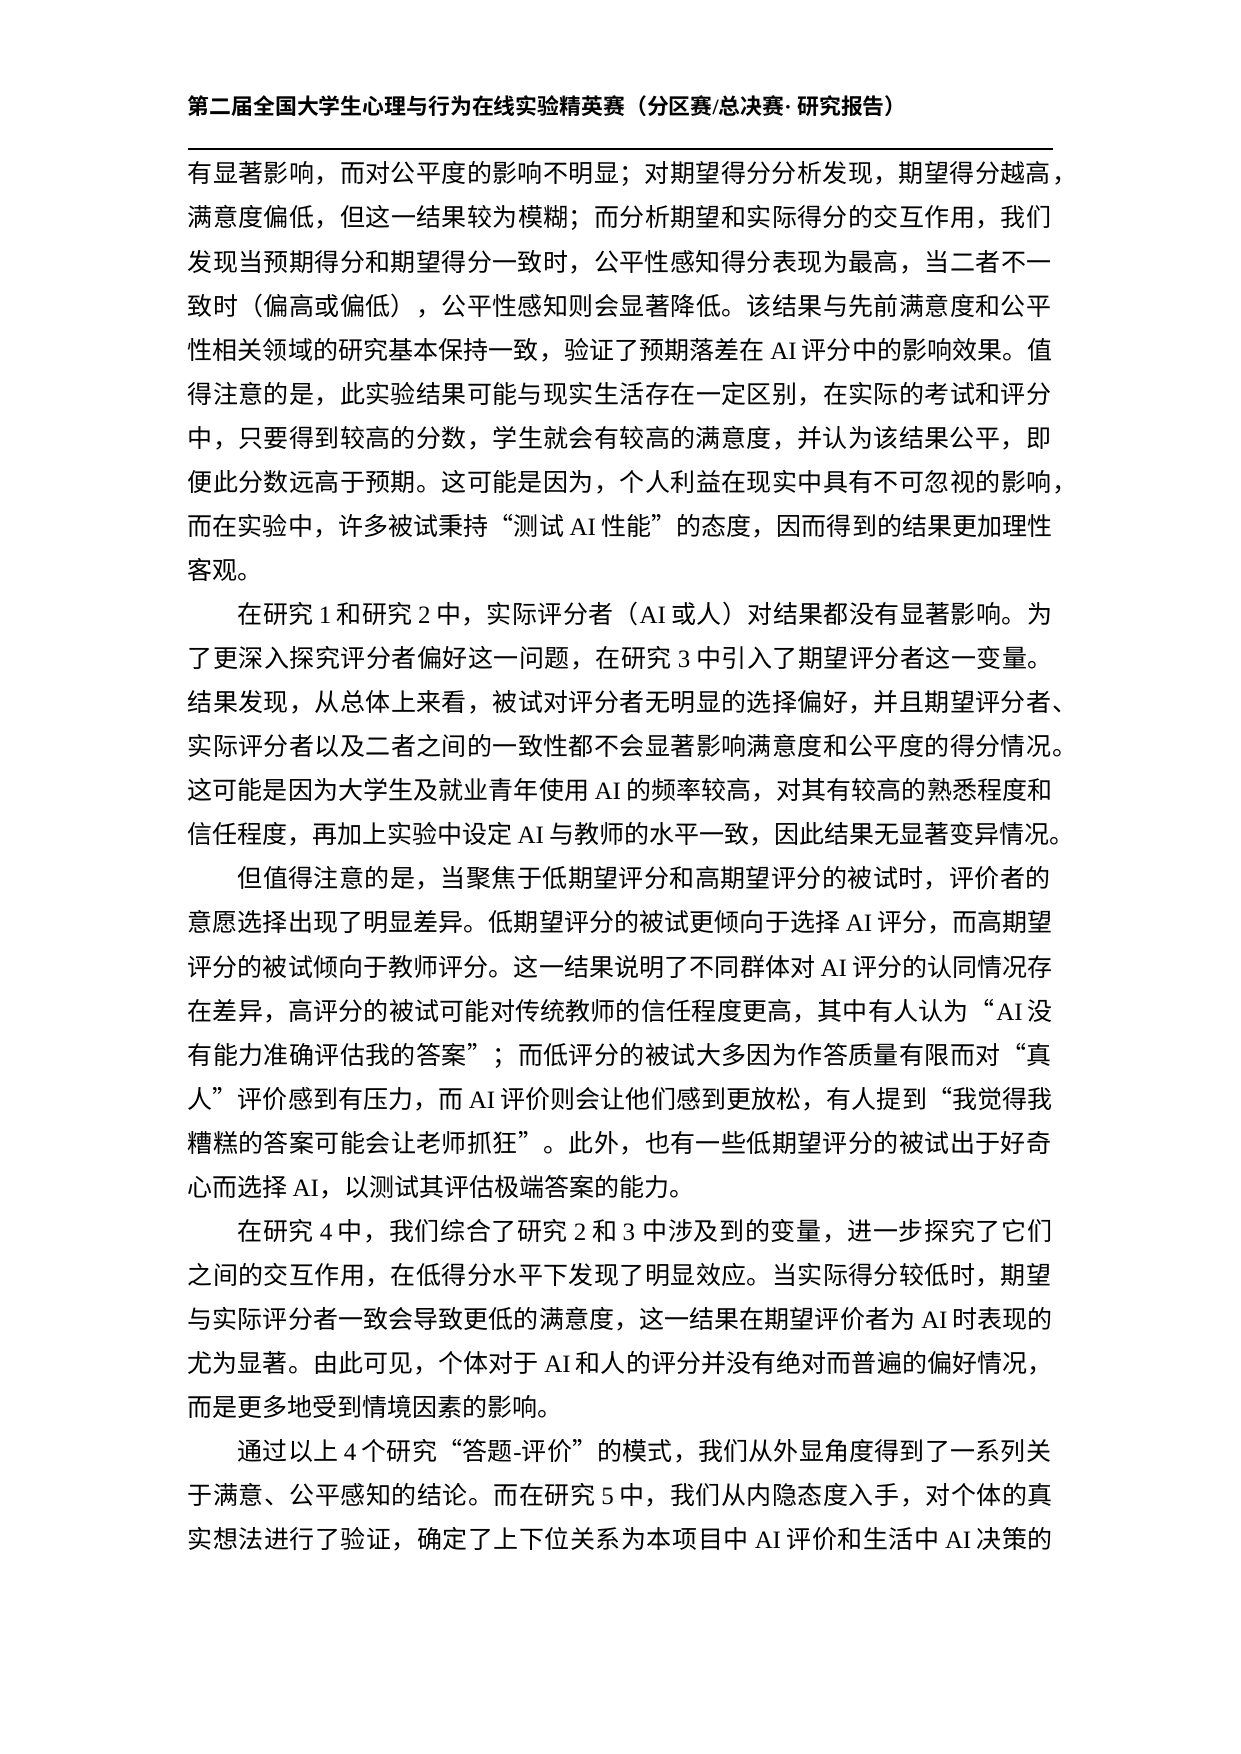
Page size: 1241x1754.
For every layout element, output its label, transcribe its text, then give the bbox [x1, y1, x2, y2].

text 在研究1和研究2中，实际评分者（AI或人）对结果都没有显著影响。为了更深入探究评分者偏好这一问题，在研究3中引入了期望评分者这一变量。结果发现，从总体上来看，被试对评分者无明显的选择偏好，并且期望评分者、实际评分者以及二者之间的一致性都不会显著影响满意度和公平度的得分情况。这可能是因为大学生及就业青年使用AI的频率较高，对其有较高的熟悉程度和信任程度，再加上实验中设定AI与教师的水平一致，因此结果无显著变异情况。 [187, 591, 1053, 855]
text 但值得注意的是，当聚焦于低期望评分和高期望评分的被试时，评价者的意愿选择出现了明显差异。低期望评分的被试更倾向于选择AI评分，而高期望评分的被试倾向于教师评分。这一结果说明了不同群体对AI评分的认同情况存在差异，高评分的被试可能对传统教师的信任程度更高，其中有人认为“AI没有能力准确评估我的答案”；而低评分的被试大多因为作答质量有限而对“真人”评价感到有压力，而AI评价则会让他们感到更放松，有人提到“我觉得我糟糕的答案可能会让老师抓狂”。此外，也有一些低期望评分的被试出于好奇心而选择AI，以测试其评估极端答案的能力。 [187, 855, 1053, 1207]
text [187, 150, 1053, 591]
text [187, 1428, 1053, 1560]
text 在研究4中，我们综合了研究2和3 中涉及到的变量，进一步探究了它们之间的交互作用，在低得分水平下发现了明显效应。当实际得分较低时，期望与实际评分者一致会导致更低的满意度，这一结果在期望评价者为AI时表现的尤为显著。由此可见，个体对于AI和人的评分并没有绝对而普遍的偏好情况，而是更多地受到情境因素的影响。 [187, 1207, 1053, 1428]
